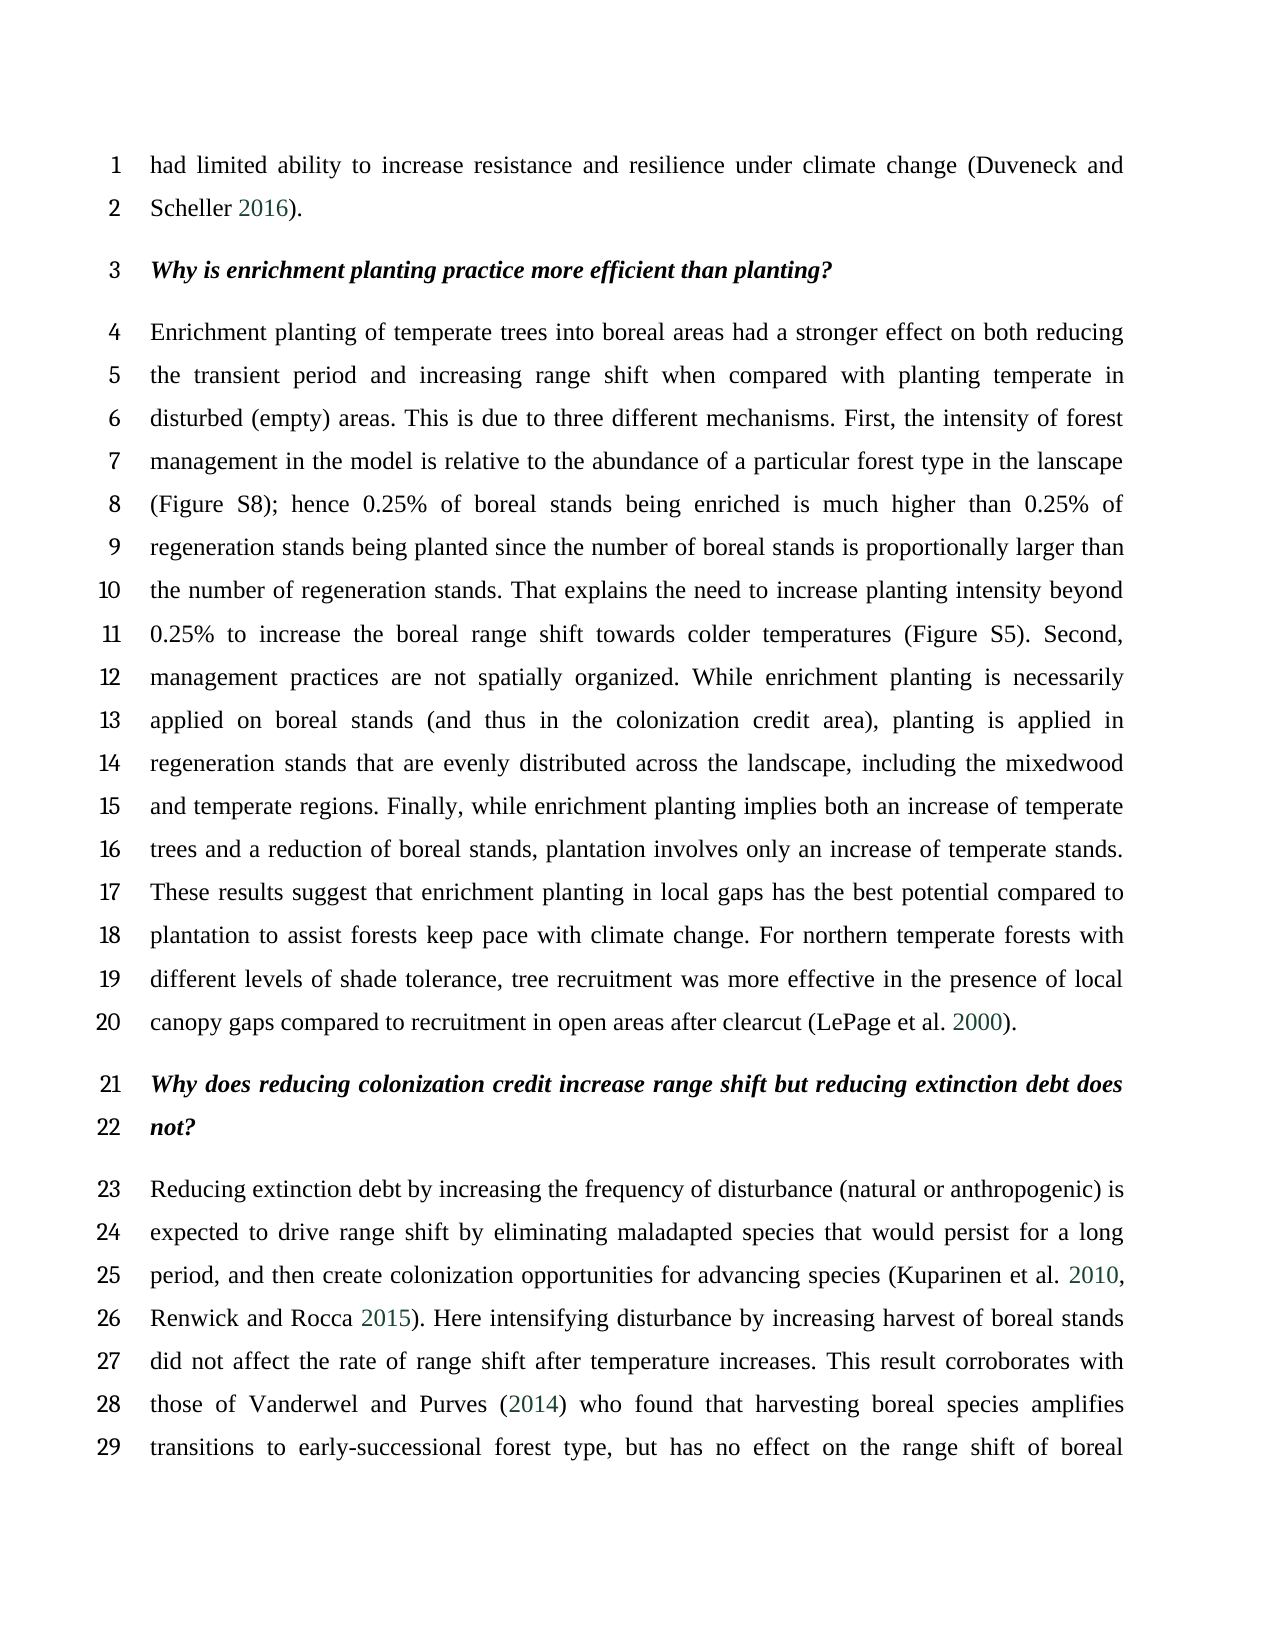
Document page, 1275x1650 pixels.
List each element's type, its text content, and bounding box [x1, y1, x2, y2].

text Why is enrichment planting practice more efficient than planting? [150, 255, 1125, 284]
text Enrichment planting of temperate trees into boreal areas had a stronger effect on both reducing the transient period and increasing range shift when compared with planting temperate in disturbed (empty) areas. This is due to three different mechanisms. First, the intensity of forest management in the model is relative to the abundance of a particular forest type in the lanscape (Figure S8); hence 0.25% of boreal stands being enriched is much higher than 0.25% of regeneration stands being planted since the number of boreal stands is proportionally larger than the number of regeneration stands. That explains the need to increase planting intensity beyond 0.25% to increase the boreal range shift towards colder temperatures (Figure S5). Second, management practices are not spatially organized. While enrichment planting is necessarily applied on boreal stands (and thus in the colonization credit area), planting is applied in regeneration stands that are evenly distributed across the landscape, including the mixedwood and temperate regions. Finally, while enrichment planting implies both an increase of temperate trees and a reduction of boreal stands, plantation involves only an increase of temperate stands. These results suggest that enrichment planting in local gaps has the best potential compared to plantation to assist forests keep pace with climate change. For northern temperate forests with different levels of shade tolerance, tree recruitment was more effective in the presence of local canopy gaps compared to recruitment in open areas after clearcut (LePage et al. 2000). [150, 317, 1125, 1036]
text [150, 150, 1125, 222]
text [150, 1174, 1125, 1461]
text Why does reducing colonization credit increase range shift but reducing extinction debt does not? [150, 1069, 1125, 1141]
